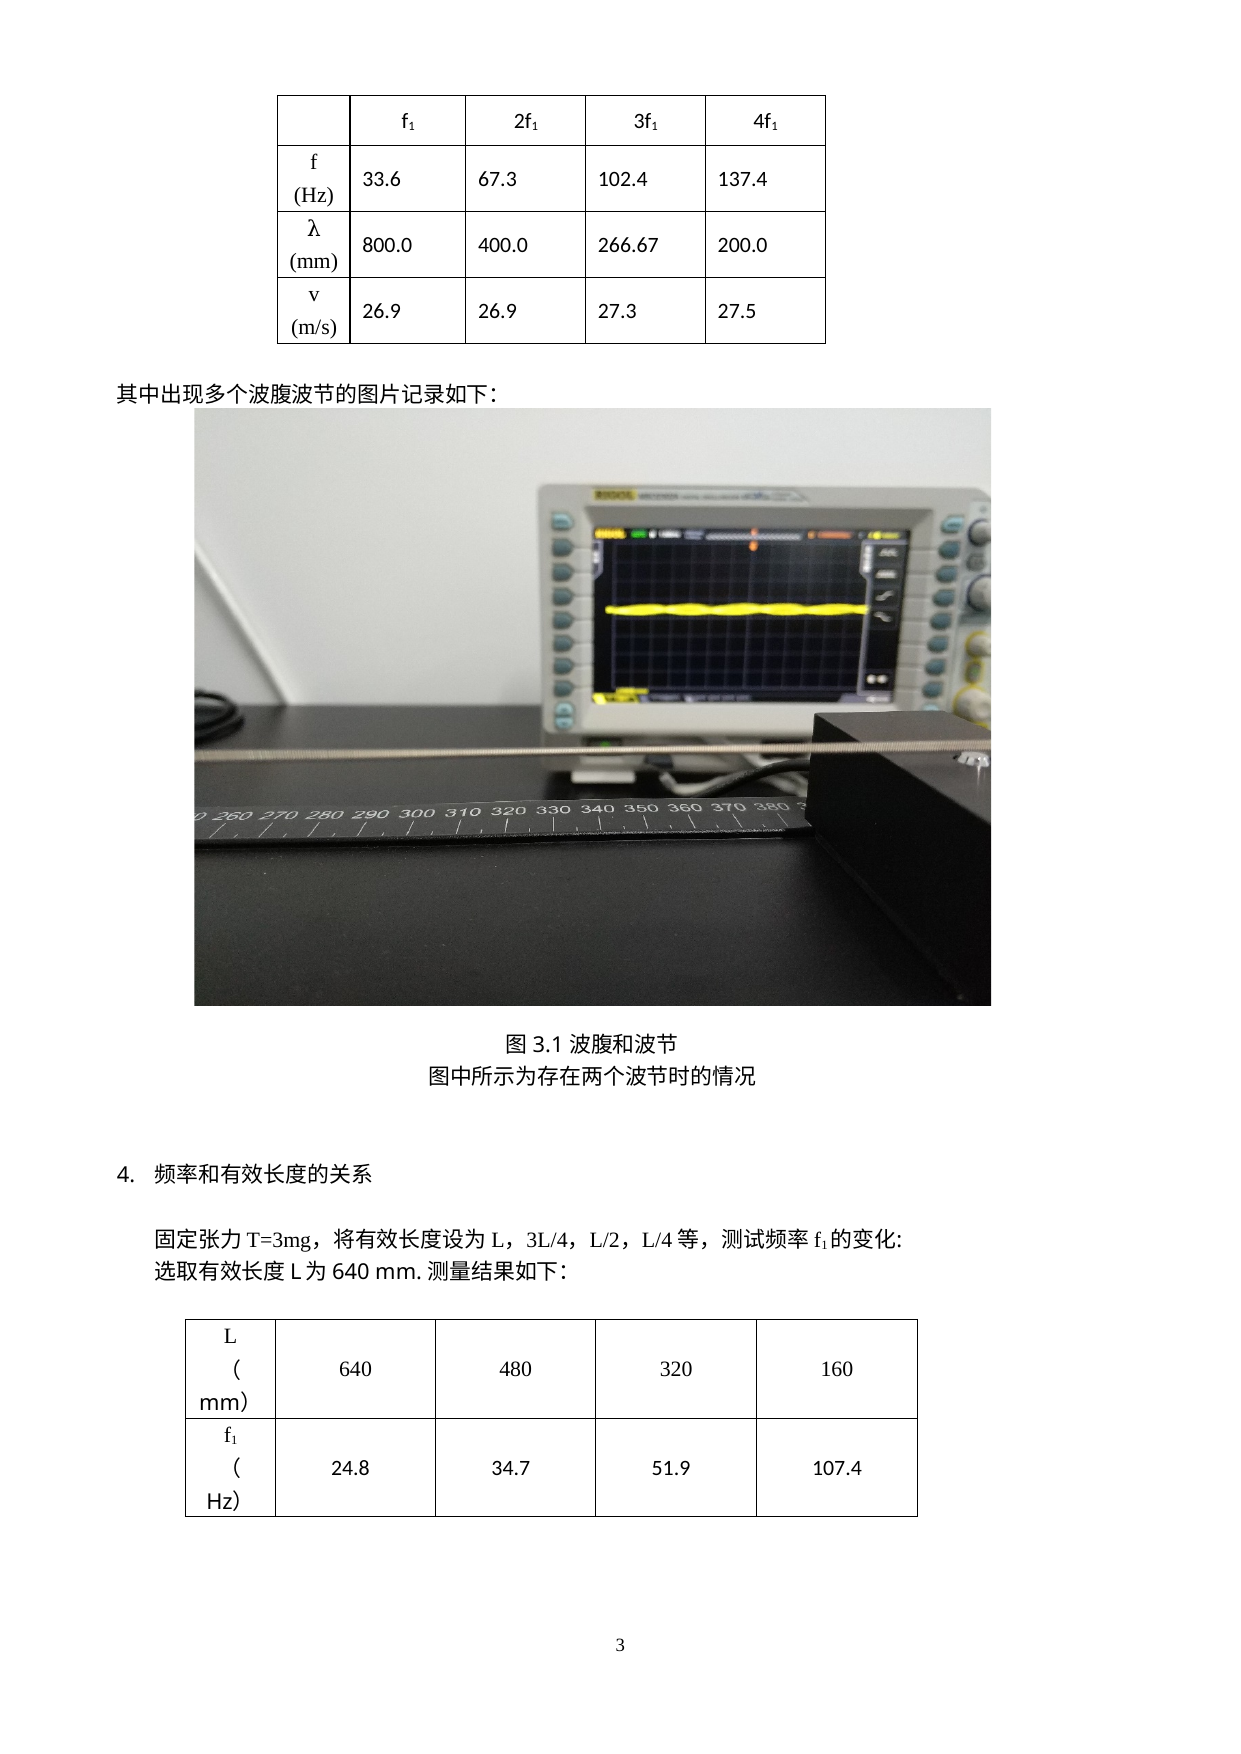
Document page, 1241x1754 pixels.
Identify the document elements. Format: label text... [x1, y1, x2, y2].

table_cell 102.4 [586, 146, 705, 211]
table_cell 51.9 [596, 1419, 756, 1516]
table_cell 400.0 [466, 212, 585, 277]
table_cell 200.0 [706, 212, 825, 277]
table_cell 34.7 [436, 1419, 595, 1516]
table_cell 266.67 [586, 212, 705, 277]
table_header 4f1 [706, 96, 825, 145]
table_cell f (Hz) [278, 146, 349, 211]
text 图中所示为存在两个波节时的情况 [117, 1059, 1067, 1091]
table_cell f1 （Hz） [186, 1419, 275, 1516]
table_cell v (m/s) [278, 278, 349, 343]
table_cell 26.9 [351, 278, 465, 343]
table_header 160 [757, 1320, 917, 1417]
table_cell 24.8 [276, 1419, 435, 1516]
table_header 320 [596, 1320, 756, 1417]
table_cell 33.6 [351, 146, 465, 211]
table_cell 27.3 [586, 278, 705, 343]
table_header f1 [351, 96, 465, 145]
table_header 640 [276, 1320, 435, 1417]
list 固定张力 T=3mg，将有效长度设为 L，3L/4，L/2，L/4 等，测试频率 f1 的变化: [154, 1221, 1067, 1254]
table_header [278, 96, 349, 145]
table_header 3f1 [586, 96, 705, 145]
table_header 480 [436, 1320, 595, 1417]
table_cell 800.0 [351, 212, 465, 277]
table_cell 137.4 [706, 146, 825, 211]
list 频率和有效长度的关系 [117, 1156, 1067, 1189]
table_cell 67.3 [466, 146, 585, 211]
table_cell 26.9 [466, 278, 585, 343]
picture [194, 408, 992, 1006]
table_cell 107.4 [757, 1419, 917, 1516]
table_cell 27.5 [706, 278, 825, 343]
text 图 3.1 波腹和波节 [117, 1026, 1067, 1059]
table_cell λ (mm) [278, 212, 349, 277]
text 其中出现多个波腹波节的图片记录如下： [117, 376, 1067, 409]
table_header 2f1 [466, 96, 585, 145]
table_header L （mm） [186, 1320, 275, 1417]
list 选取有效长度L为640 mm. 测量结果如下： [154, 1254, 1067, 1286]
